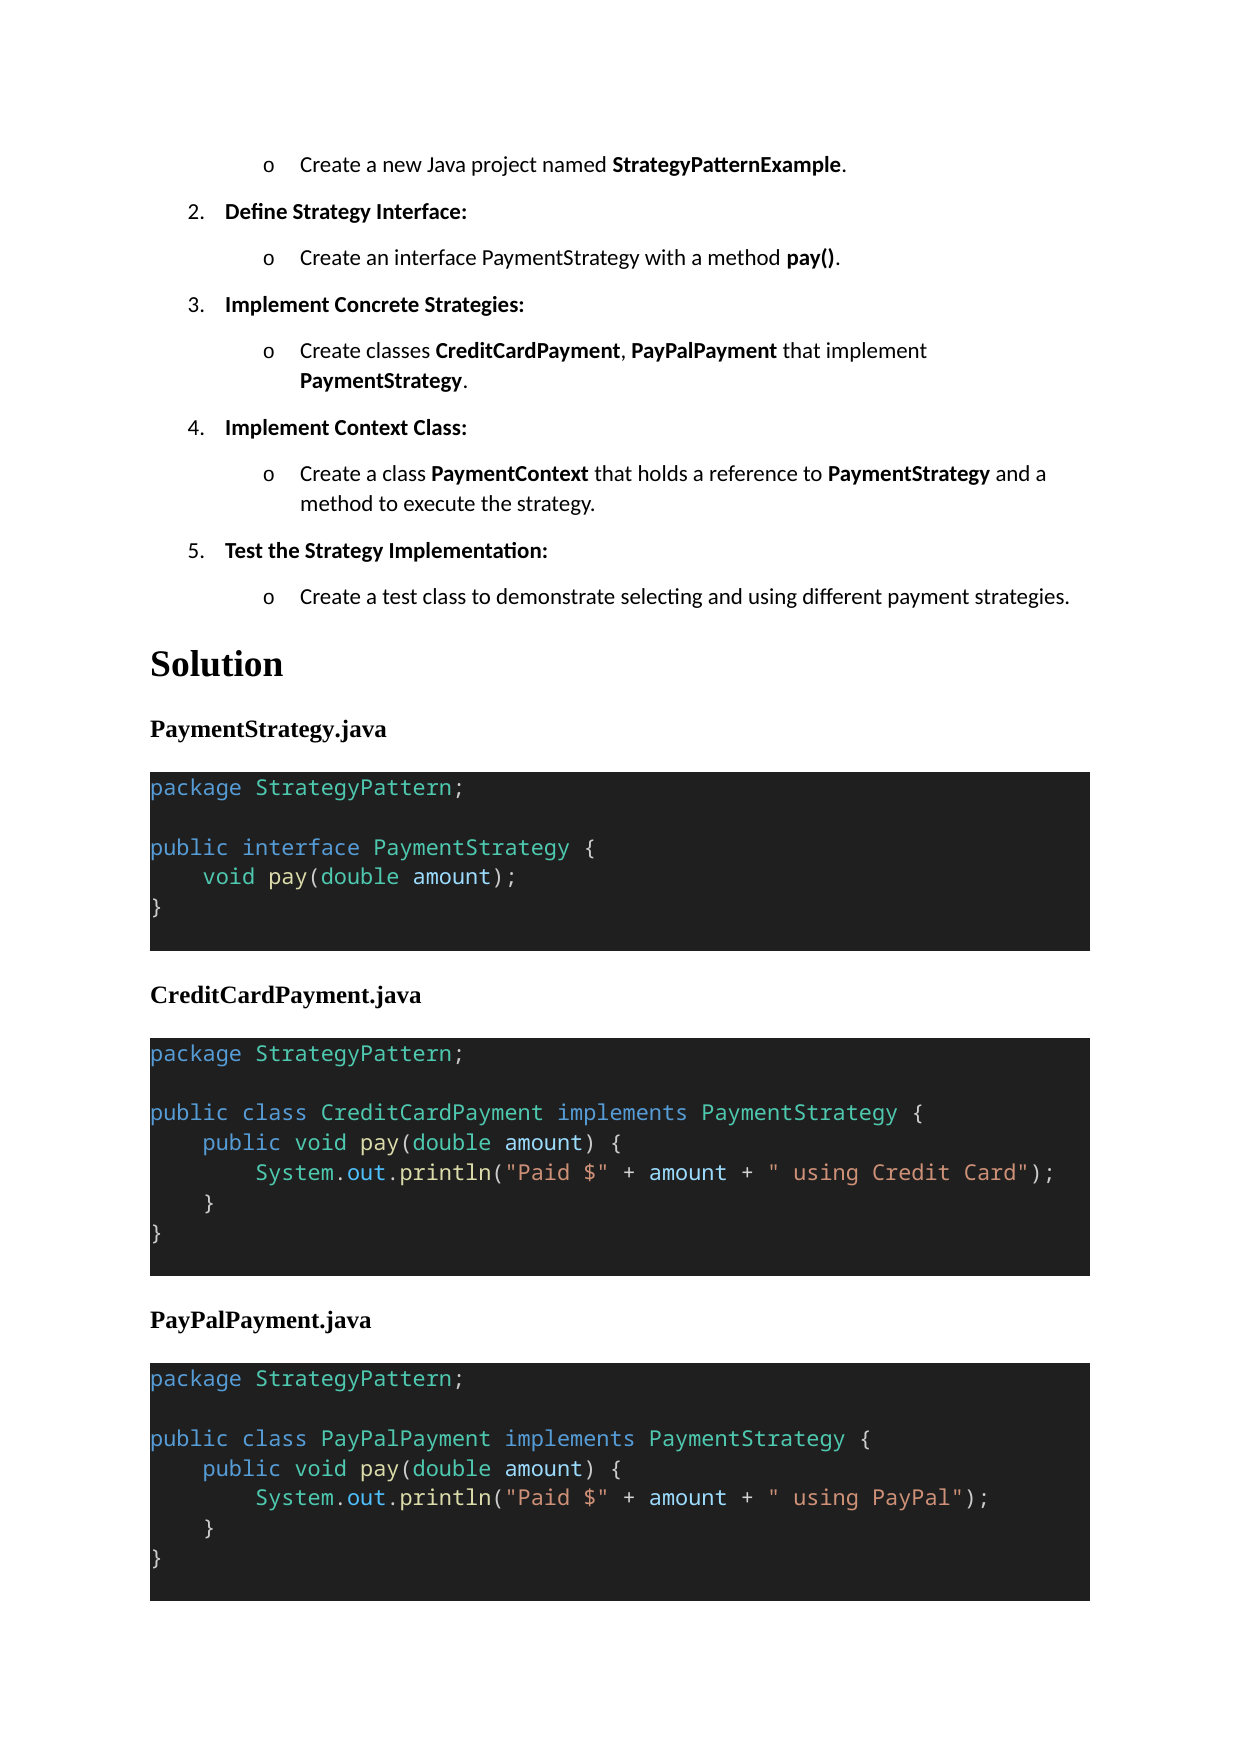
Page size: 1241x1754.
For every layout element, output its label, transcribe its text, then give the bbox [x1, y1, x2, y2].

text } [150, 1187, 1090, 1216]
text } [150, 1542, 1090, 1572]
text void pay(double amount); [150, 861, 1090, 891]
text System.out.println("Paid $" + amount + " using PayPal"); [150, 1482, 1090, 1512]
list Implement Context Class: [187, 413, 1090, 441]
list Define Strategy Interface: [187, 197, 1090, 225]
list Create an interface PaymentStrategy with a method pay(). [262, 243, 1090, 272]
list Create a class PaymentContext that holds a reference to PaymentStrategy and a method to execute the strategy. [262, 459, 1090, 518]
list Create classes CreditCardPayment, PayPalPayment that implement PaymentStrategy. [262, 336, 1090, 395]
text package StrategyPattern; [150, 1363, 1090, 1393]
text public class PayPalPayment implements PaymentStrategy { [150, 1423, 1090, 1452]
list Create a test class to demonstrate selecting and using different payment strategies. [262, 582, 1090, 611]
text } [150, 1216, 1090, 1246]
text public interface PaymentStrategy { [150, 831, 1090, 861]
text package StrategyPattern; [150, 772, 1090, 802]
text PaymentStrategy.java [150, 714, 1090, 743]
list Test the Strategy Implementation: [187, 536, 1090, 564]
list Create a new Java project named StrategyPatternExample. [262, 150, 1090, 178]
text public void pay(double amount) { [150, 1127, 1090, 1157]
text } [150, 891, 1090, 921]
text } [150, 1512, 1090, 1542]
text public class CreditCardPayment implements PaymentStrategy { [150, 1097, 1090, 1127]
text package StrategyPattern; [150, 1038, 1090, 1067]
text System.out.println("Paid $" + amount + " using Credit Card"); [150, 1157, 1090, 1187]
text public void pay(double amount) { [150, 1452, 1090, 1482]
text PayPalPayment.java [150, 1305, 1090, 1334]
text CreditCardPayment.java [150, 980, 1090, 1008]
text Solution [150, 642, 1090, 685]
list Implement Concrete Strategies: [187, 290, 1090, 318]
